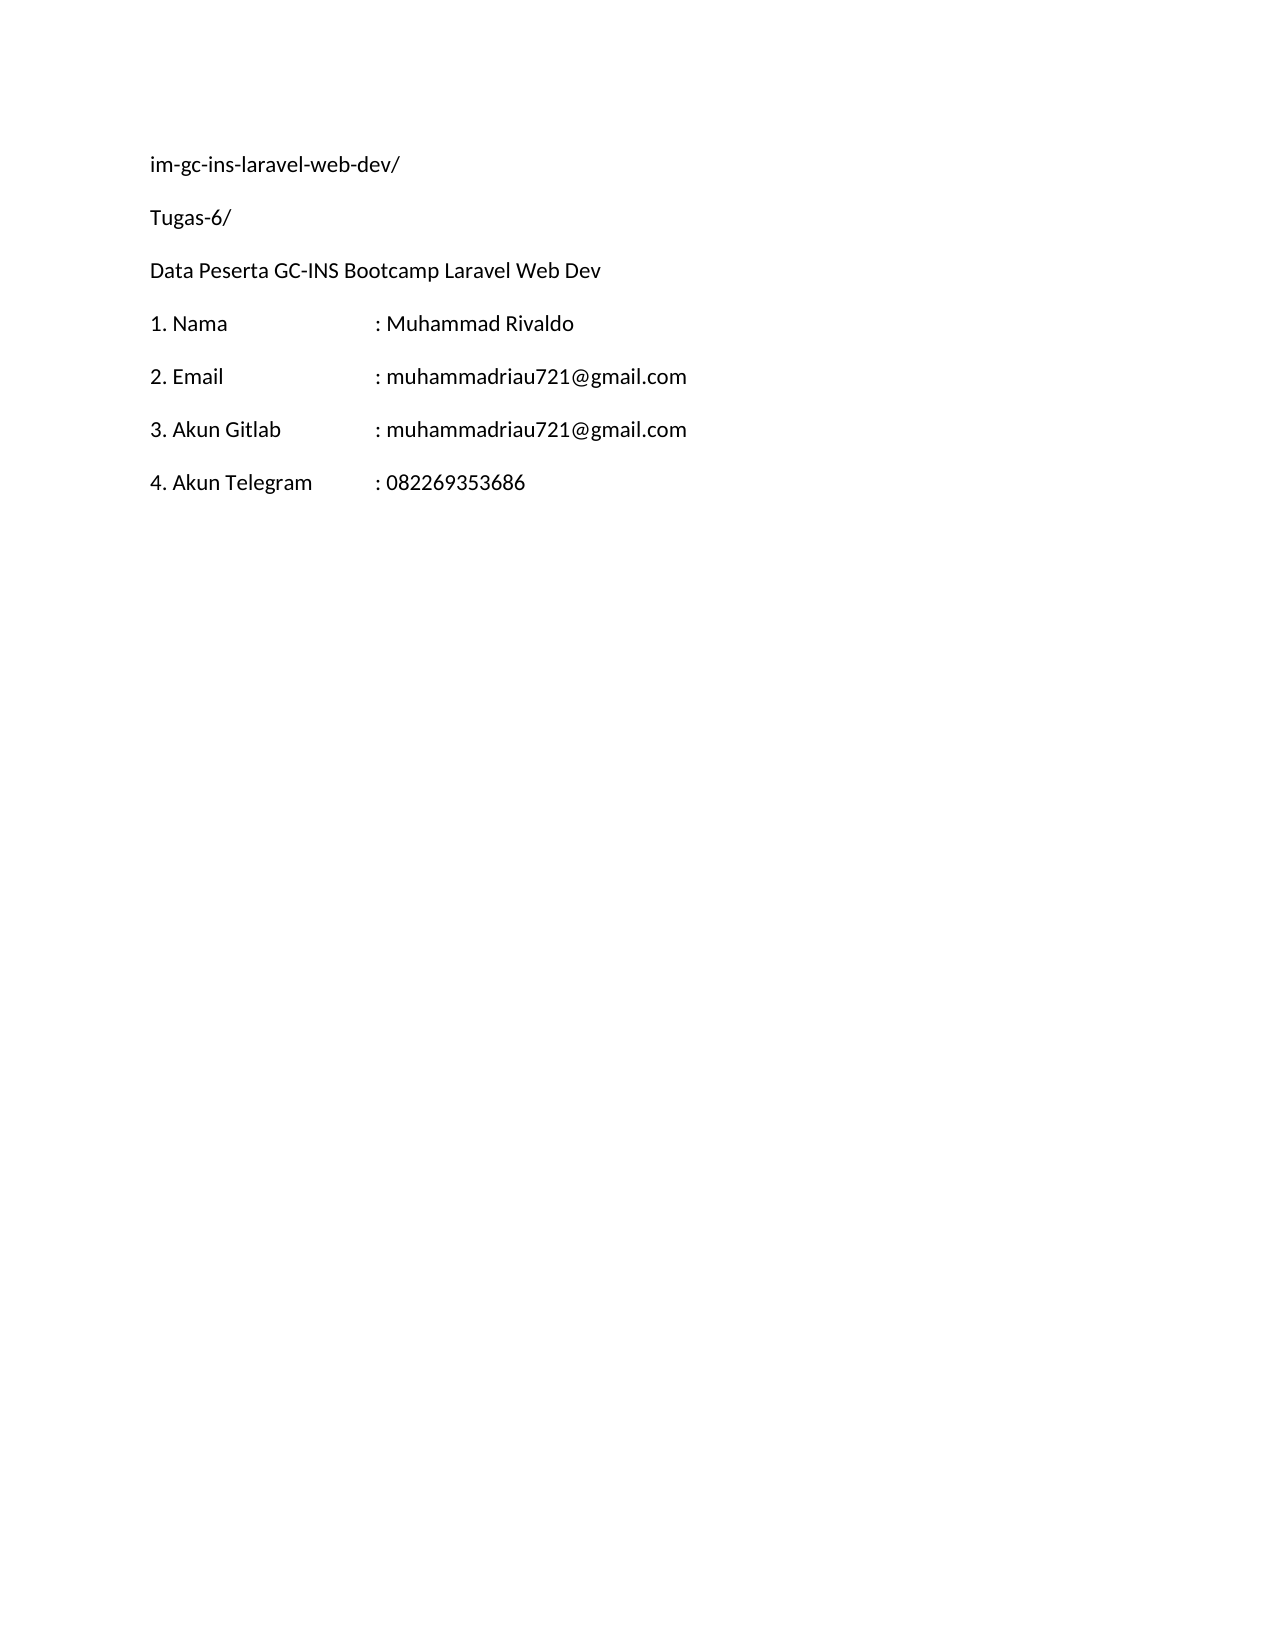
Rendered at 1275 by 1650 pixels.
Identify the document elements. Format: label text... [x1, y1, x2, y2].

text Data Peserta GC-INS Bootcamp Laravel Web Dev [150, 256, 1125, 284]
text 4. Akun Telegram : 082269353686 [150, 468, 1125, 496]
text 1. Nama : Muhammad Rivaldo [150, 309, 1125, 337]
text 2. Email : muhammadriau721@gmail.com [150, 362, 1125, 390]
text im-gc-ins-laravel-web-dev/ [150, 150, 1125, 178]
text 3. Akun Gitlab : muhammadriau721@gmail.com [150, 415, 1125, 443]
text Tugas-6/ [150, 203, 1125, 231]
